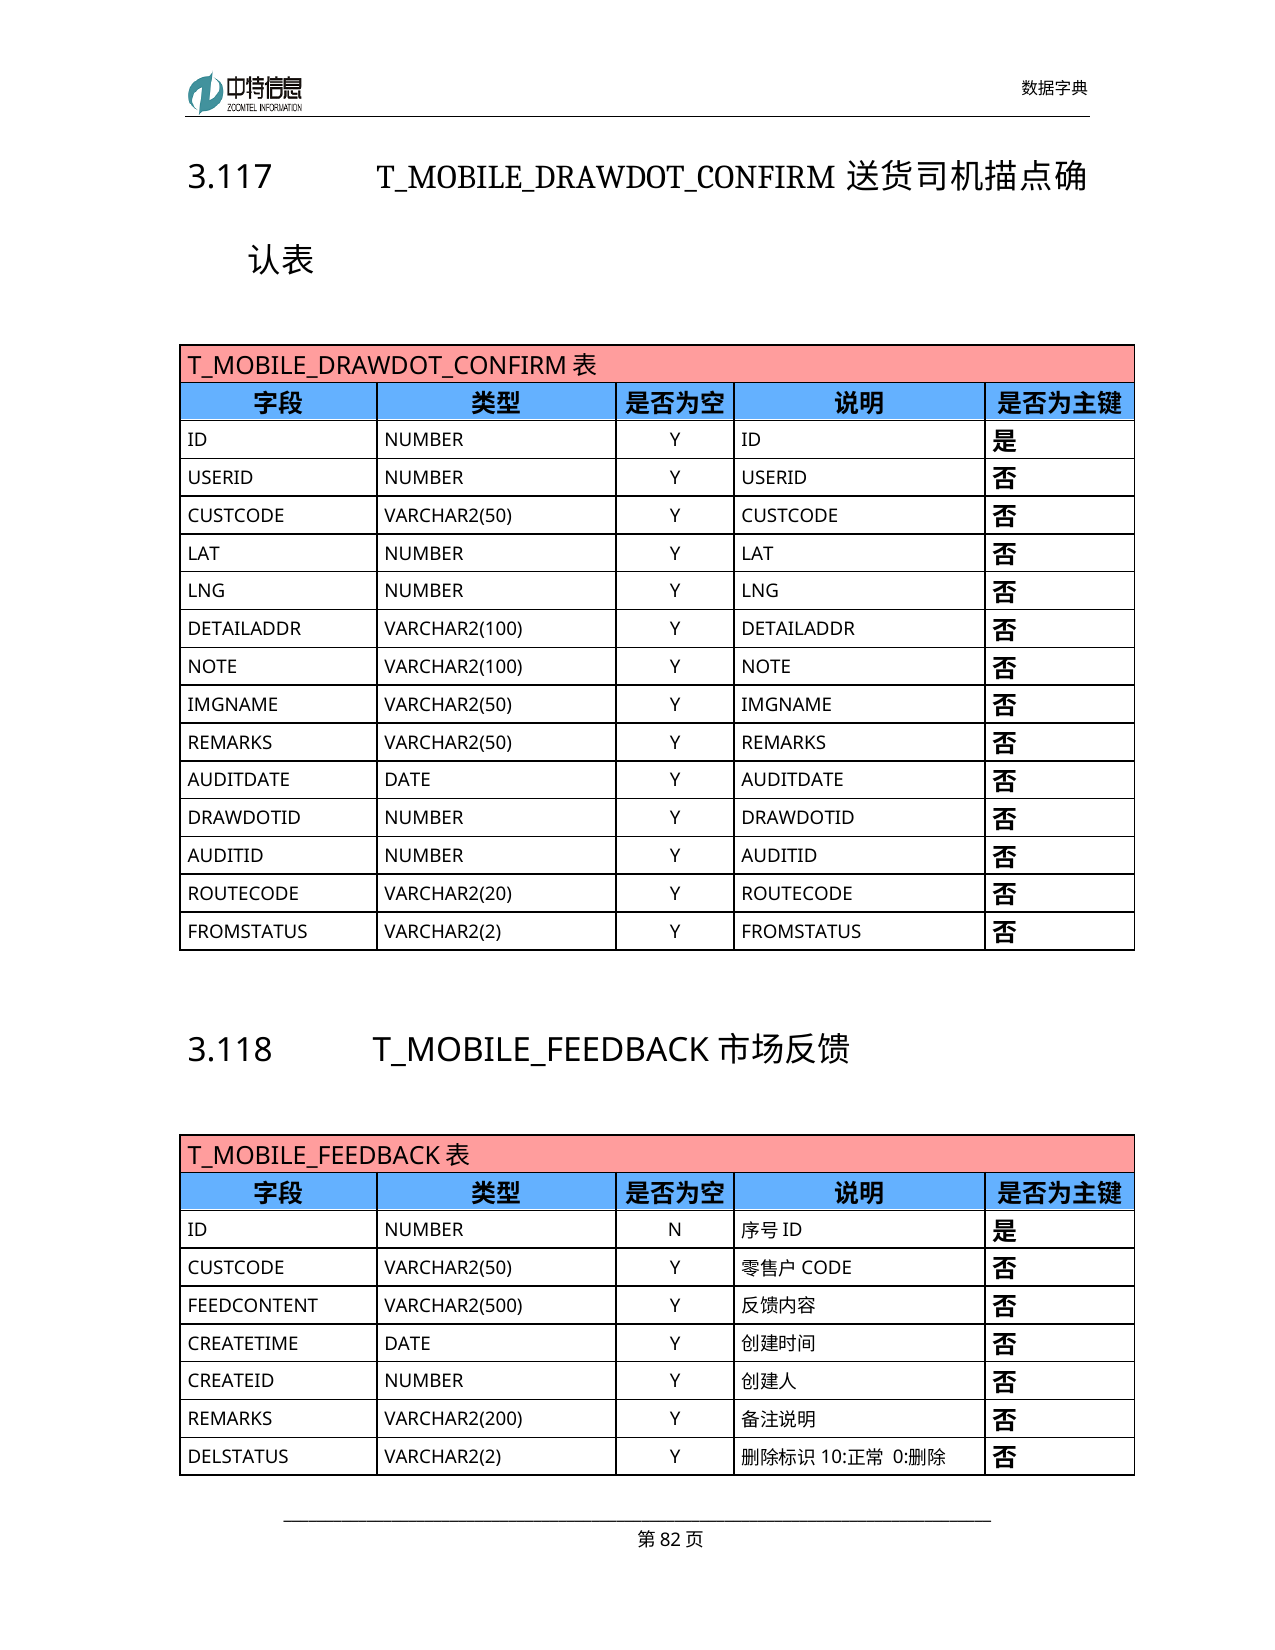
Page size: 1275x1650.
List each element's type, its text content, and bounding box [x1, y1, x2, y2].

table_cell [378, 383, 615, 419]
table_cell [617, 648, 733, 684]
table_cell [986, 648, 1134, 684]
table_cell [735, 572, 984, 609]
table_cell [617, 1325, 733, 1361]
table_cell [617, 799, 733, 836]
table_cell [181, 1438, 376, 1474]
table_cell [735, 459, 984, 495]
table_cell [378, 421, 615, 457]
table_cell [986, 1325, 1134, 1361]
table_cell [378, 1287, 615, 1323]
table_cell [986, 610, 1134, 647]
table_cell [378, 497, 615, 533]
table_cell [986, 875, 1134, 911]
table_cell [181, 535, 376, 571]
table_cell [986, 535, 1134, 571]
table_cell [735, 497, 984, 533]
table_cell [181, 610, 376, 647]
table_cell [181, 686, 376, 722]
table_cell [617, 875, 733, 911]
subtitle T_MOBILE_FEEDBACK 市场反馈 [187, 1023, 1087, 1071]
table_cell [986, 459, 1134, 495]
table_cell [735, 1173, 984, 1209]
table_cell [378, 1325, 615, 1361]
picture [185, 70, 305, 115]
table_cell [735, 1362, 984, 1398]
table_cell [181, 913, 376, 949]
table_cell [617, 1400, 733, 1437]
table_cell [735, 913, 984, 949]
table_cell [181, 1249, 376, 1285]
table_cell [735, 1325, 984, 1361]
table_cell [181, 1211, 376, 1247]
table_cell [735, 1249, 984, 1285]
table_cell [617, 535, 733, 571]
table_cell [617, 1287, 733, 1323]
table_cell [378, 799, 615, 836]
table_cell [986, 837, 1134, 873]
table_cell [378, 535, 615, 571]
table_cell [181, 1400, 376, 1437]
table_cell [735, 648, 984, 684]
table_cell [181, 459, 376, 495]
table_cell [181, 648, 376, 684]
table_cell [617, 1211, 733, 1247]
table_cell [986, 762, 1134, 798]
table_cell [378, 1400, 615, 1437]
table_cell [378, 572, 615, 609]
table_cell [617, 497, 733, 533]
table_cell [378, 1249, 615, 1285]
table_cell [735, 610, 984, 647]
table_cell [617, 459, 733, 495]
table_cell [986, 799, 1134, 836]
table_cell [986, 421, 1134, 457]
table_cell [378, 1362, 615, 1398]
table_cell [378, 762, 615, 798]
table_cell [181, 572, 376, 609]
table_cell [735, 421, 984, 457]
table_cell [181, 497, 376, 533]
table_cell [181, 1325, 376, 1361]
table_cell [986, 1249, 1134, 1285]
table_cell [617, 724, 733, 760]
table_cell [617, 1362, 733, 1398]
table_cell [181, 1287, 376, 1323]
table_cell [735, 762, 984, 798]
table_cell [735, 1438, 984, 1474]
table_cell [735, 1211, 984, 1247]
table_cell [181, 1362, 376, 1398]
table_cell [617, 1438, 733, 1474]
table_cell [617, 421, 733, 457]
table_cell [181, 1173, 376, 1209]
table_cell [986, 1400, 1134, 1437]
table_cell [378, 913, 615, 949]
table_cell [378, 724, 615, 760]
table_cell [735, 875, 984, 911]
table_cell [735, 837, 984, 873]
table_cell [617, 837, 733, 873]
subtitle T_MOBILE_DRAWDOT_CONFIRM 送货司机描点确认表 [187, 150, 1087, 282]
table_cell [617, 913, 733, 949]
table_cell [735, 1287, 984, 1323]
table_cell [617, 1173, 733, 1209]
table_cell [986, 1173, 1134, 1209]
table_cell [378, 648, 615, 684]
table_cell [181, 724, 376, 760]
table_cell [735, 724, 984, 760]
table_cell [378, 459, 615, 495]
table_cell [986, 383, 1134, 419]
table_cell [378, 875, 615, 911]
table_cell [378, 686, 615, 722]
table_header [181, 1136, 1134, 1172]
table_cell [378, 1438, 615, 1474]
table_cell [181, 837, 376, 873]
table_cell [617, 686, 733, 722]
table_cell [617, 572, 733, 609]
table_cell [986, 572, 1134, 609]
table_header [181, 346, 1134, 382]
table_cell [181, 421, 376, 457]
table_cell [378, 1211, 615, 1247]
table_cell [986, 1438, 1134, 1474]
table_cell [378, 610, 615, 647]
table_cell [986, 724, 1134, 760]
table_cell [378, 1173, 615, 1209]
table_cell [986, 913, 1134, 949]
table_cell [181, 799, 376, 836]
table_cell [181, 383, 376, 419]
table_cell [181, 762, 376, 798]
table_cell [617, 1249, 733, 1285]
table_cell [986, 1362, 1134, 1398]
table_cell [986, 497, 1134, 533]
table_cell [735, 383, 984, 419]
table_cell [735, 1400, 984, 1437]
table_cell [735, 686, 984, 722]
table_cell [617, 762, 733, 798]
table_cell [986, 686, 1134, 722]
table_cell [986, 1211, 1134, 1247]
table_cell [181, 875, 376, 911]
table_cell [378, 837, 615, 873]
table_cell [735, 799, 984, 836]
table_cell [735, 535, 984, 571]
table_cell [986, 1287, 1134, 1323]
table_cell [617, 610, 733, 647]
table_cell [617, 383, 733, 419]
